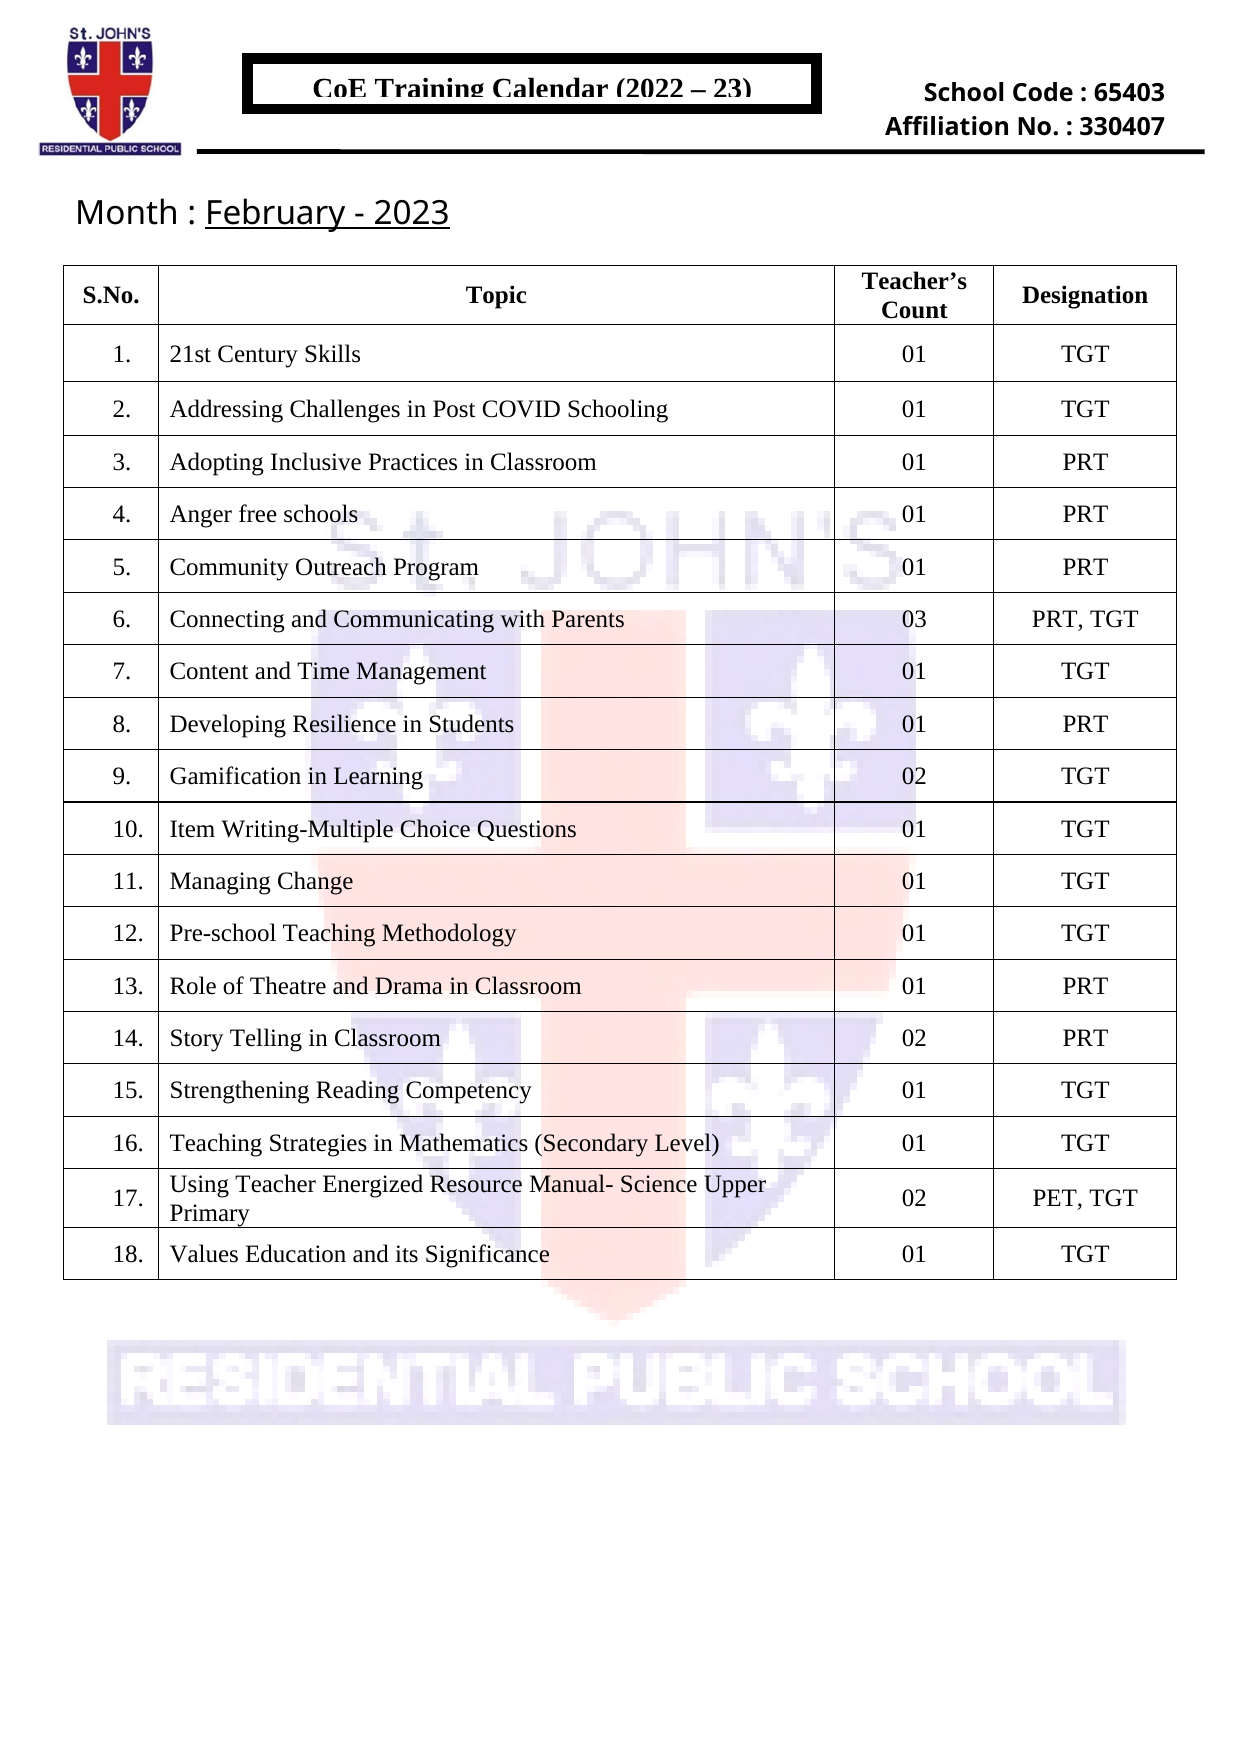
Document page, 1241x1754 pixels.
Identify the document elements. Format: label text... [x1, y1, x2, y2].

table_cell Teaching Strategies in Mathematics (Secondary Level) [159, 1117, 834, 1168]
table_cell [64, 1012, 158, 1063]
table_cell Strengthening Reading Competency [159, 1064, 834, 1116]
table_cell 01 [835, 1064, 993, 1116]
table_header S.No. [64, 266, 158, 324]
table_cell TGT [994, 803, 1176, 854]
table_cell Developing Resilience in Students [159, 698, 834, 749]
table_cell TGT [994, 382, 1176, 434]
table_cell Using Teacher Energized Resource Manual- Science Upper Primary [159, 1169, 834, 1227]
table_cell Story Telling in Classroom [159, 1012, 834, 1063]
table_cell 02 [835, 750, 993, 801]
table_cell TGT [994, 645, 1176, 697]
table_cell [64, 593, 158, 644]
table_cell Content and Time Management [159, 645, 834, 697]
table_cell 02 [835, 1012, 993, 1063]
table_cell [64, 540, 158, 592]
table_cell 01 [835, 1228, 993, 1279]
table_cell Connecting and Communicating with Parents [159, 593, 834, 644]
table_cell [64, 488, 158, 539]
table_cell 01 [835, 1117, 993, 1168]
table_cell TGT [994, 1064, 1176, 1116]
table_cell [64, 907, 158, 958]
table_cell 01 [835, 907, 993, 958]
table_cell 01 [835, 645, 993, 697]
table_cell Adopting Inclusive Practices in Classroom [159, 436, 834, 487]
table_cell 01 [835, 698, 993, 749]
table_cell PRT [994, 960, 1176, 1011]
table_cell PET, TGT [994, 1169, 1176, 1227]
table_cell TGT [994, 907, 1176, 958]
table_header Teacher’s Count [835, 266, 993, 324]
table_cell [64, 1228, 158, 1279]
table_cell Role of Theatre and Drama in Classroom [159, 960, 834, 1011]
table_header Designation [994, 266, 1176, 324]
table_cell PRT [994, 488, 1176, 539]
table_cell 01 [835, 436, 993, 487]
table_cell Pre-school Teaching Methodology [159, 907, 834, 958]
table_cell TGT [994, 750, 1176, 801]
table_cell PRT [994, 540, 1176, 592]
table_cell 01 [835, 488, 993, 539]
table_cell Managing Change [159, 855, 834, 906]
table_cell Anger free schools [159, 488, 834, 539]
table_cell 01 [835, 540, 993, 592]
table_cell [64, 436, 158, 487]
table_cell [64, 1117, 158, 1168]
table_cell Item Writing-Multiple Choice Questions [159, 803, 834, 854]
table_cell Gamification in Learning [159, 750, 834, 801]
table_cell 02 [835, 1169, 993, 1227]
table_cell 01 [835, 325, 993, 381]
table_cell 01 [835, 803, 993, 854]
table_cell [64, 1169, 158, 1227]
picture [36, 23, 186, 160]
table_cell PRT [994, 1012, 1176, 1063]
table_cell TGT [994, 325, 1176, 381]
table_cell Values Education and its Significance [159, 1228, 834, 1279]
table_cell 01 [835, 960, 993, 1011]
table_cell [64, 1064, 158, 1116]
table_cell 03 [835, 593, 993, 644]
table_cell [64, 325, 158, 381]
table_cell 01 [835, 382, 993, 434]
table_header Topic [159, 266, 834, 324]
table_cell 21st Century Skills [159, 325, 834, 381]
table_cell [64, 382, 158, 434]
table_cell [64, 750, 158, 801]
table_cell [64, 855, 158, 906]
table_cell PRT [994, 698, 1176, 749]
table_cell Addressing Challenges in Post COVID Schooling [159, 382, 834, 434]
table_cell TGT [994, 855, 1176, 906]
table_cell TGT [994, 1228, 1176, 1279]
table_cell [64, 960, 158, 1011]
table_cell [64, 645, 158, 697]
table_cell [64, 698, 158, 749]
table_cell Community Outreach Program [159, 540, 834, 592]
table_cell [64, 803, 158, 854]
table_cell TGT [994, 1117, 1176, 1168]
table_cell PRT, TGT [994, 593, 1176, 644]
table_cell PRT [994, 436, 1176, 487]
table_cell 01 [835, 855, 993, 906]
